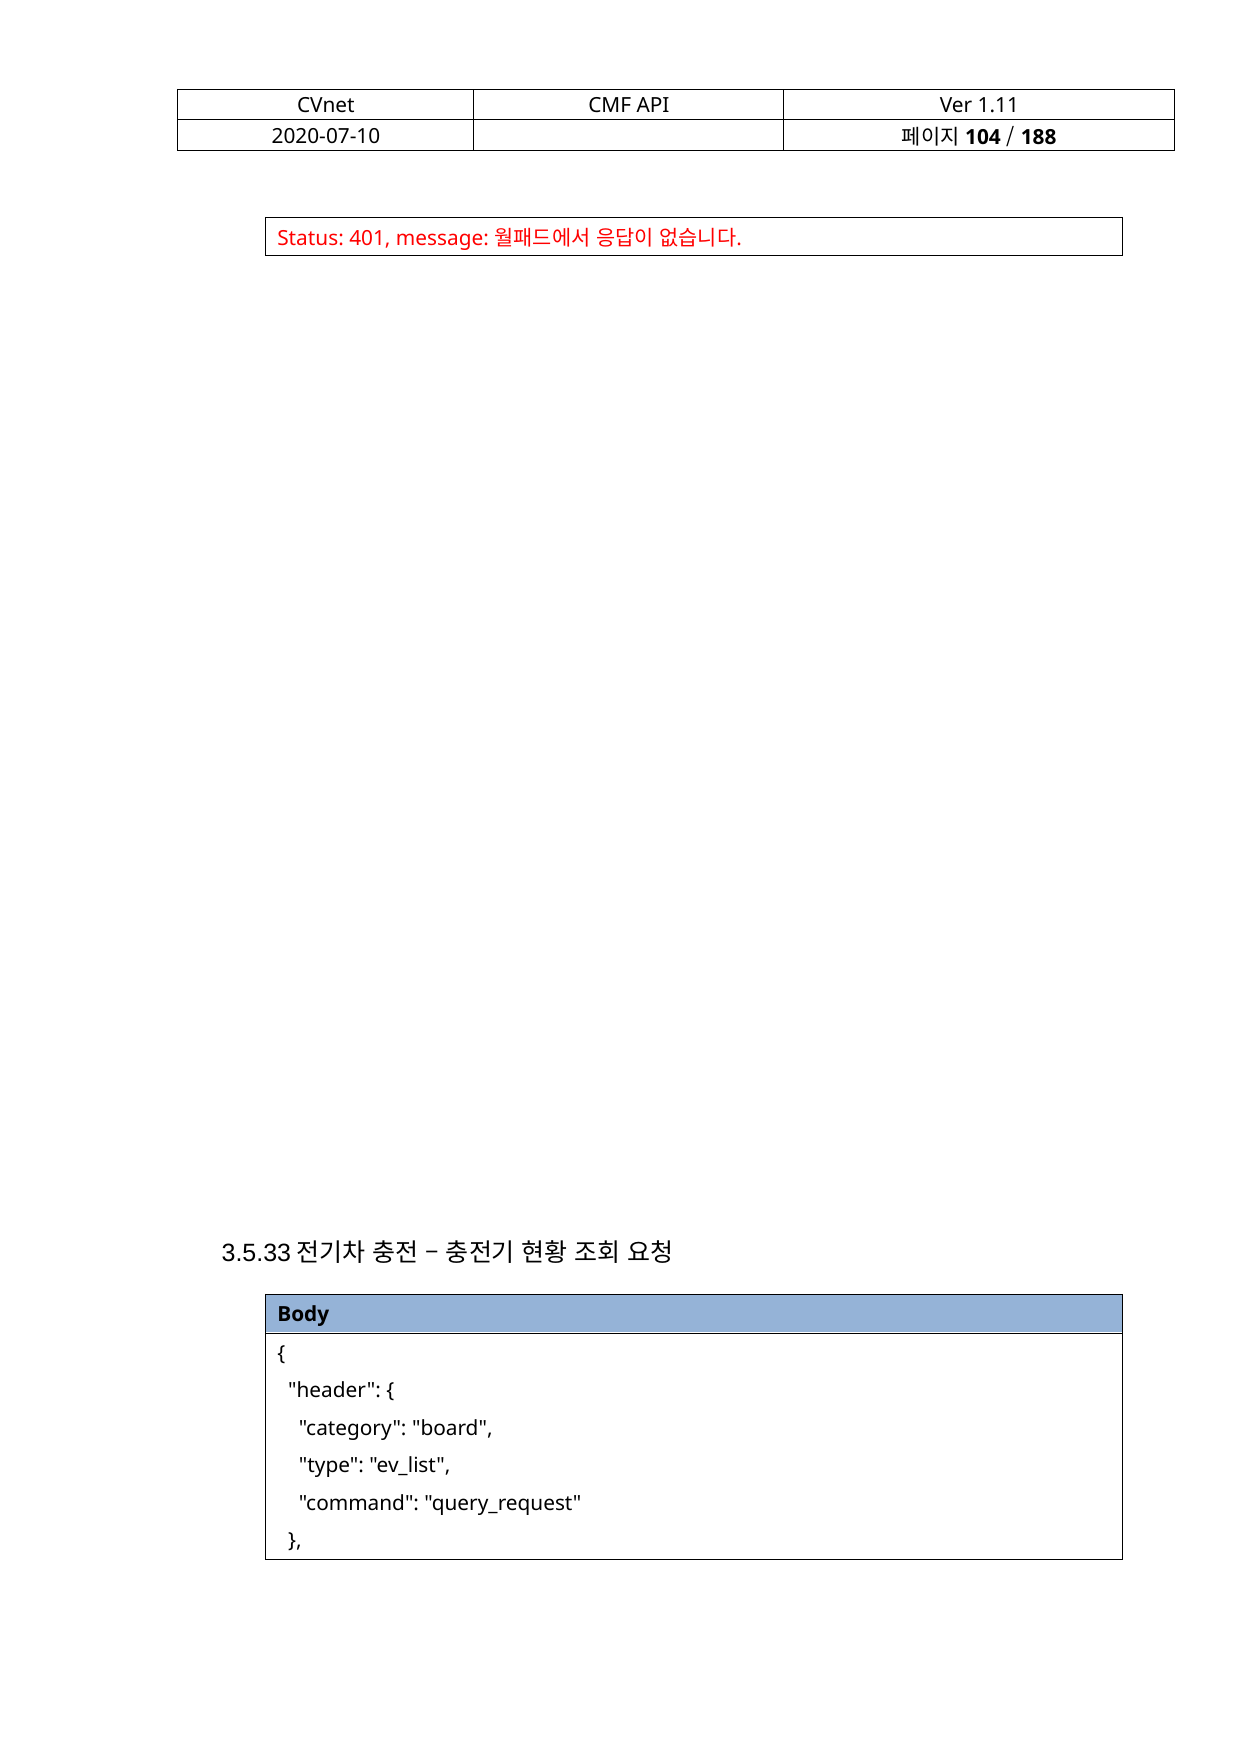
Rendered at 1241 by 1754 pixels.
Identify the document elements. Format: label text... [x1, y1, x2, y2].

table_header Body [266, 1295, 1122, 1332]
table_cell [266, 218, 1122, 255]
subtitle 전기차 충전 – 충전기 현황 조회 요청 [221, 1231, 1063, 1269]
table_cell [266, 1334, 1122, 1558]
